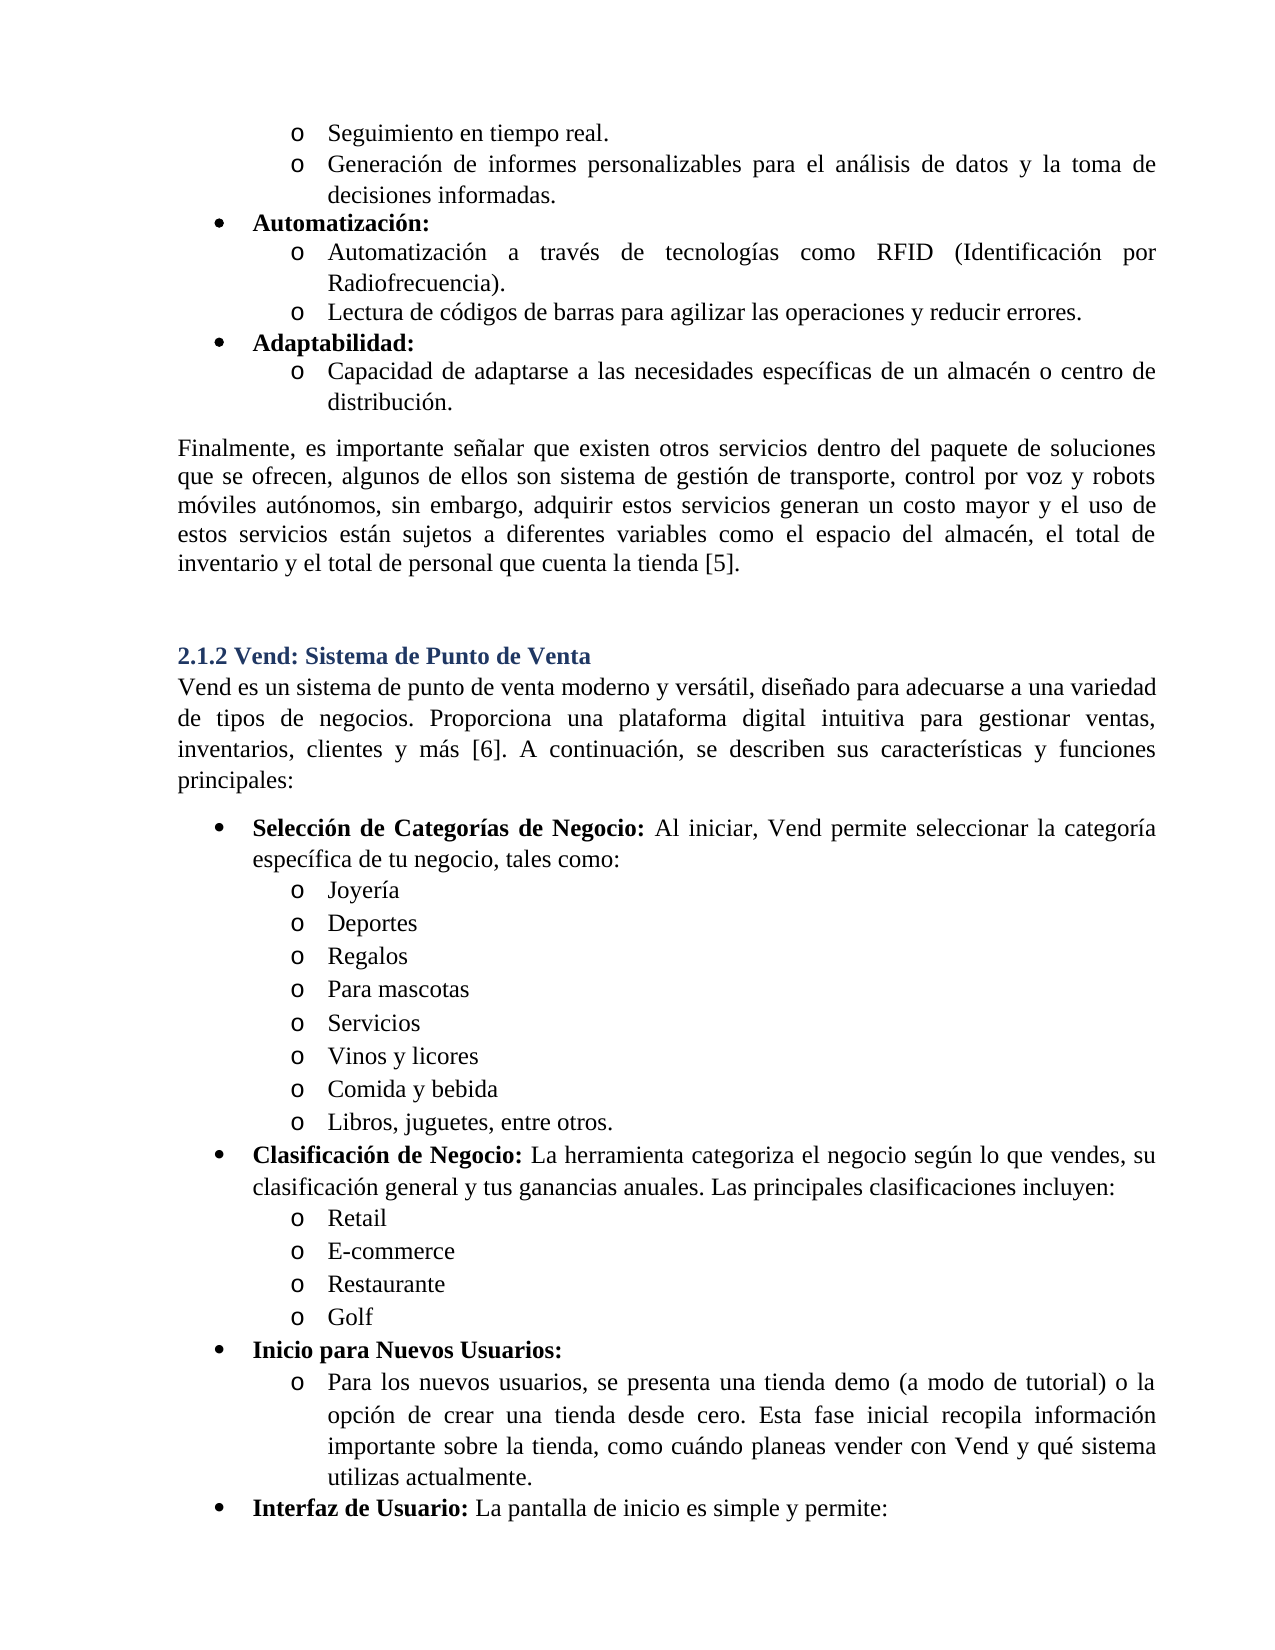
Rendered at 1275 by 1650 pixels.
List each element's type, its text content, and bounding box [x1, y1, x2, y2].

list Deportes [290, 908, 1157, 939]
list Clasificación de Negocio: La herramienta categoriza el negocio según lo que vendes, su clasificación general y tus ganancias anuales. Las principales clasificaciones incluyen: [215, 1141, 1157, 1200]
list Joyería [290, 875, 1157, 906]
list Interfaz de Usuario: La pantalla de inicio es simple y permite: [215, 1493, 1157, 1522]
list Restaurante [290, 1269, 1157, 1300]
list Generación de informes personalizables para el análisis de datos y la toma de decisiones informadas. [290, 149, 1157, 208]
subtitle 2.1.2 Vend: Sistema de Punto de Venta [177, 641, 1157, 669]
text Finalmente, es importante señalar que existen otros servicios dentro del paquete de soluciones que se ofrecen, algunos de ellos son sistema de gestión de transporte, control por voz y robots móviles autónomos, sin embargo, adquirir estos servicios generan un costo mayor y el uso de estos servicios están sujetos a diferentes variables como el espacio del almacén, el total de inventario y el total de personal que cuenta la tienda [5]. [177, 433, 1157, 576]
list Servicios [290, 1008, 1157, 1038]
list Golf [290, 1302, 1157, 1333]
list Automatización: [215, 208, 1157, 237]
list Automatización a través de tecnologías como RFID (Identificación por Radiofrecuencia). [290, 237, 1157, 297]
text Vend es un sistema de punto de venta moderno y versátil, diseñado para adecuarse a una variedad de tipos de negocios. Proporciona una plataforma digital intuitiva para gestionar ventas, inventarios, clientes y más [6]. A continuación, se describen sus características y funciones principales: [177, 672, 1157, 794]
list E-commerce [290, 1236, 1157, 1267]
list Para mascotas [290, 974, 1157, 1005]
list Comida y bebida [290, 1074, 1157, 1105]
list Regalos [290, 941, 1157, 972]
list Lectura de códigos de barras para agilizar las operaciones y reducir errores. [290, 297, 1157, 328]
list Selección de Categorías de Negocio: Al iniciar, Vend permite seleccionar la categoría específica de tu negocio, tales como: [215, 813, 1157, 872]
list Retail [290, 1203, 1157, 1233]
list Seguimiento en tiempo real. [290, 118, 1157, 149]
list Capacidad de adaptarse a las necesidades específicas de un almacén o centro de distribución. [290, 356, 1157, 416]
list Inicio para Nuevos Usuarios: [215, 1336, 1157, 1364]
list Adaptabilidad: [215, 328, 1157, 356]
list Libros, juguetes, entre otros. [290, 1107, 1157, 1138]
list Para los nuevos usuarios, se presenta una tienda demo (a modo de tutorial) o la opción de crear una tienda desde cero. Esta fase inicial recopila información importante sobre la tienda, como cuándo planeas vender con Vend y qué sistema utilizas actualmente. [290, 1367, 1157, 1491]
list Vinos y licores [290, 1041, 1157, 1072]
